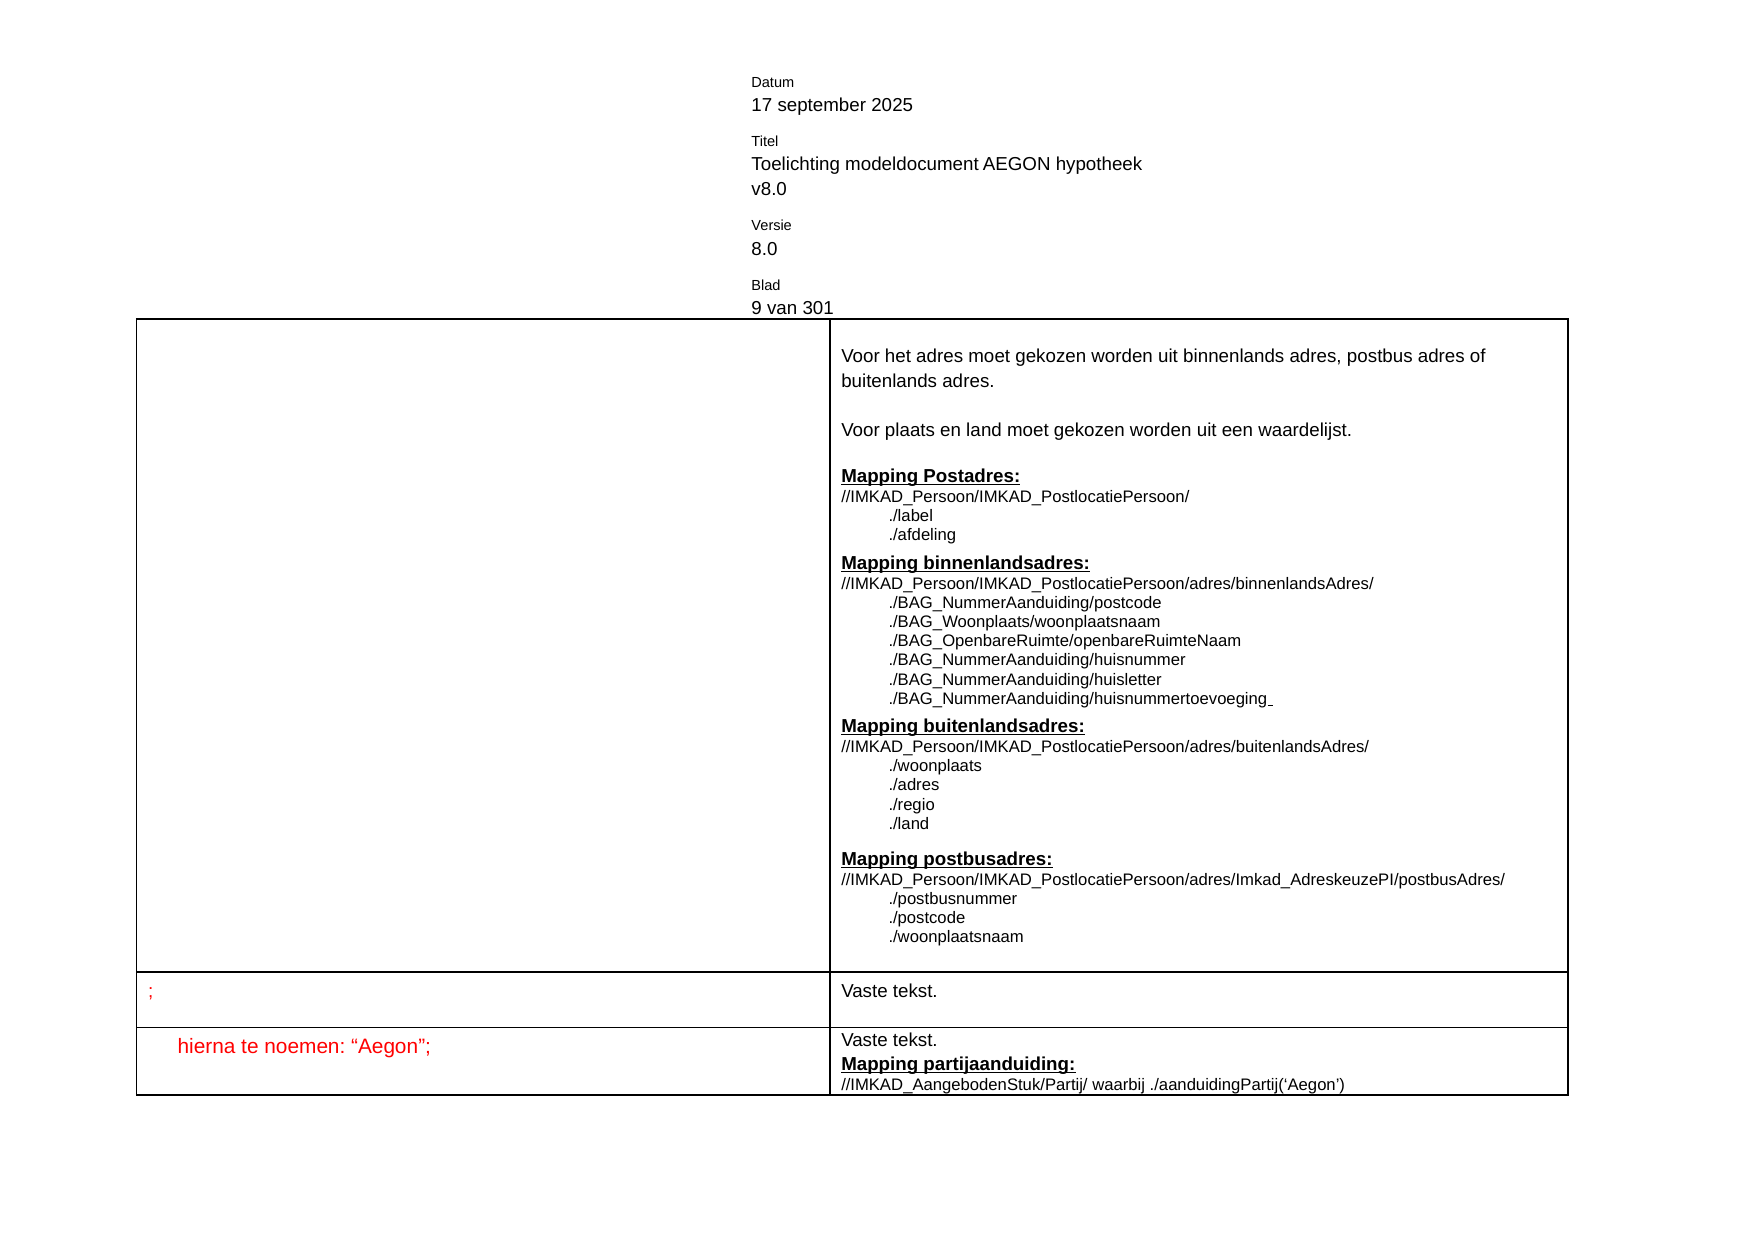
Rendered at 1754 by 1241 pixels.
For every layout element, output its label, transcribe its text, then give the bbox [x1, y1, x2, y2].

table_cell ; [137, 973, 829, 1027]
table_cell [137, 320, 829, 971]
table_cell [831, 1028, 1567, 1094]
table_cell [831, 320, 1567, 971]
table_cell Vaste tekst. [831, 973, 1567, 1027]
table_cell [137, 1028, 829, 1094]
